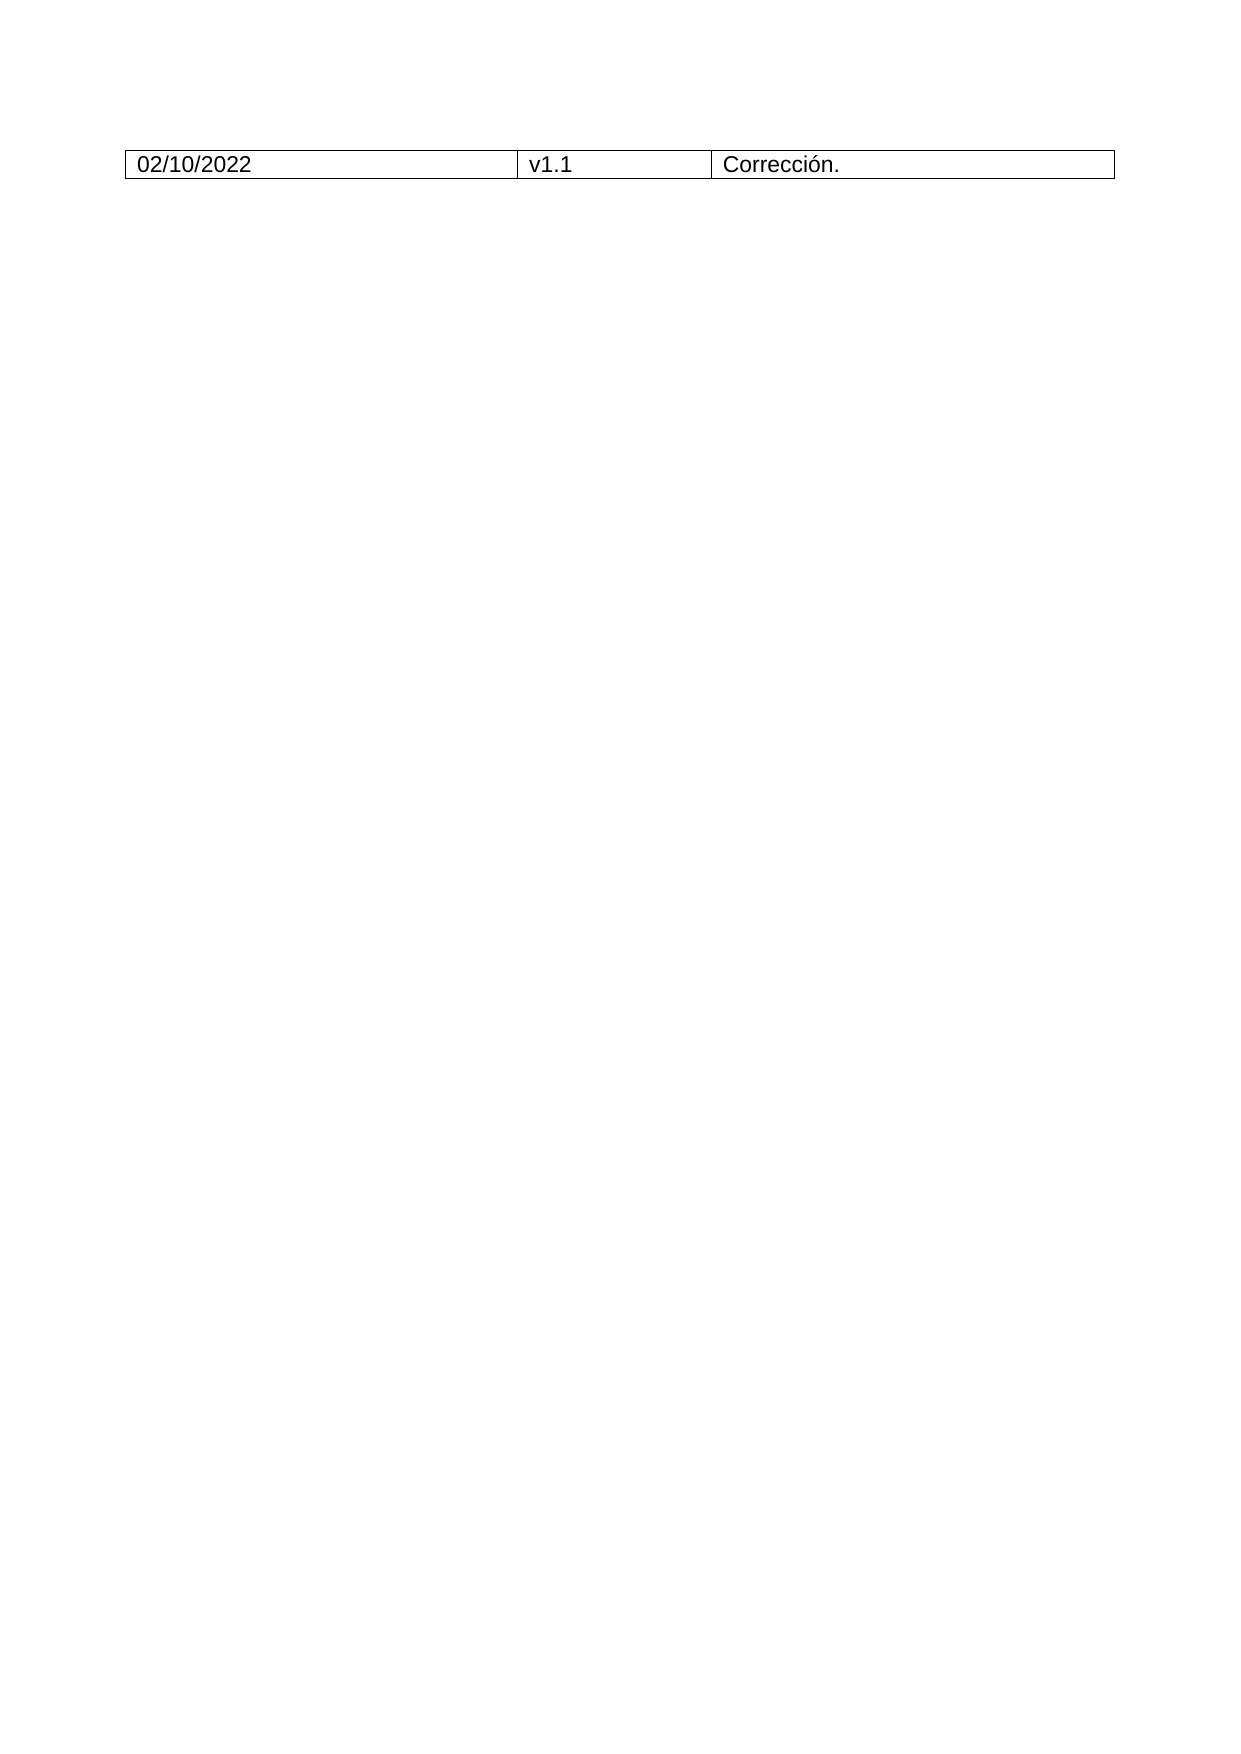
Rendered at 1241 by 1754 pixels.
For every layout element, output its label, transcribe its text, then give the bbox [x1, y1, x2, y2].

table_cell 02/10/2022 [126, 151, 517, 177]
table_cell v1.1 [518, 151, 711, 177]
table_cell Corrección. [712, 151, 1114, 177]
